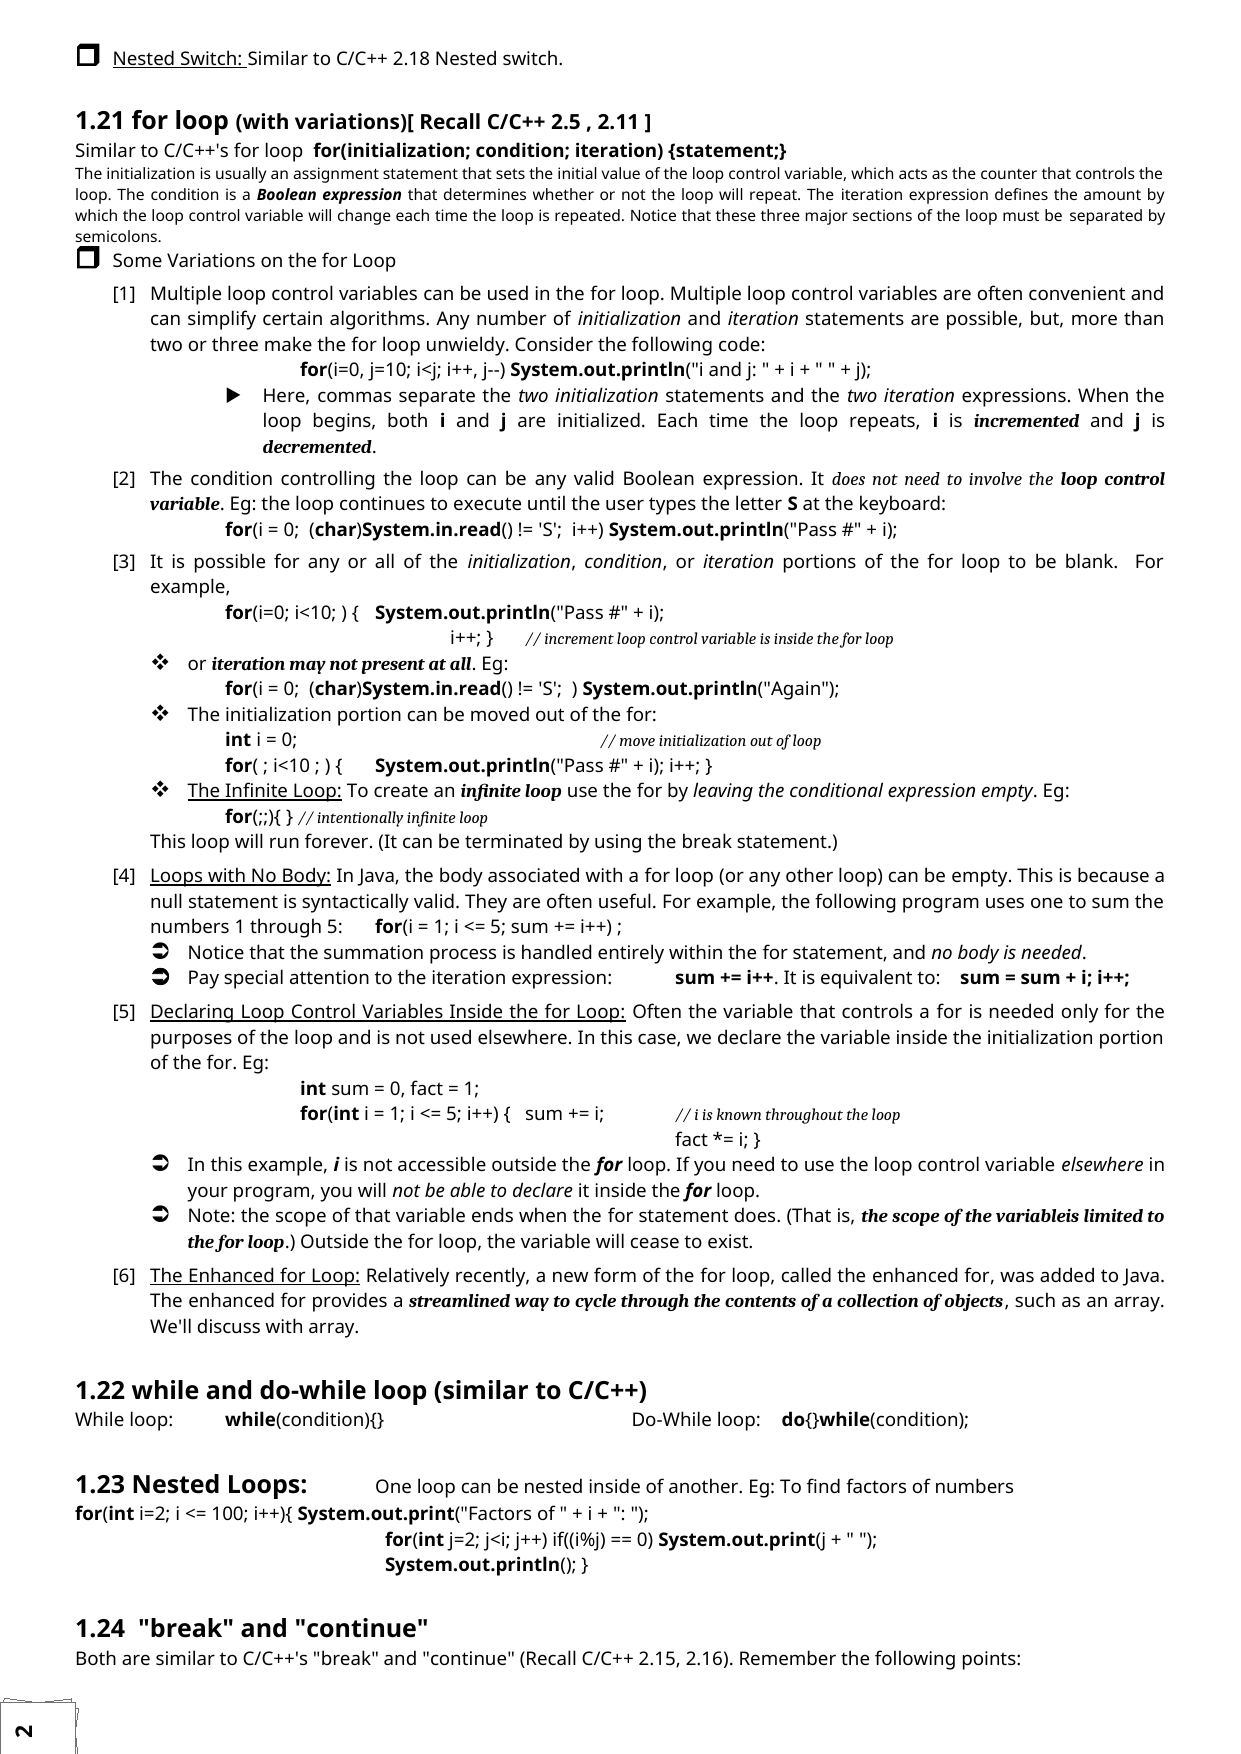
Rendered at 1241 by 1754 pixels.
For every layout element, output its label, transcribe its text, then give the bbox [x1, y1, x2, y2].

text for( ; i<10 ; ) { System.out.println("Pass #" + i); i++; } [225, 752, 1165, 778]
text 1.23 Nested Loops: One loop can be nested inside of another. Eg: To find factors of numbers [75, 1466, 1165, 1500]
text 1.21 for loop (with variations)[ Recall C/C++ 2.5 , 2.11 ] [75, 103, 1165, 137]
list Here, commas separate the two initialization statements and the two iteration expressions. When the loop begins, both i and j are initialized. Each time the loop repeats, i is incremented and j is decremented. [225, 382, 1165, 459]
list Multiple loop control variables can be used in the for loop. Multiple loop control variables are often convenient and can simplify certain algorithms. Any number of initialization and iteration statements are possible, but, more than two or three make the for loop unwieldy. Consider the following code: [112, 280, 1165, 357]
text for(int j=2; j<i; j++) if((i%j) == 0) System.out.print(j + " "); [375, 1526, 1165, 1551]
list It is possible for any or all of the initialization, condition, or iteration portions of the for loop to be blank. For example, [112, 548, 1165, 599]
list The Enhanced for Loop: Relatively recently, a new form of the for loop, called the enhanced for, was added to Java. The enhanced for provides a streamlined way to cycle through the contents of a collection of objects, such as an array. We'll discuss with array. [112, 1262, 1165, 1338]
list Some Variations on the for Loop [75, 247, 1165, 274]
text fact *= i; } [600, 1126, 1165, 1152]
list Note: the scope of that variable ends when the for statement does. (That is, the scope of the variableis limited to the for loop.) Outside the for loop, the variable will cease to exist. [150, 1203, 1165, 1254]
text i++; } // increment loop control variable is inside the for loop [375, 624, 1165, 650]
table_header Do-While loop: do{}while(condition); [620, 1407, 1177, 1432]
list The initialization portion can be moved out of the for: [150, 701, 1165, 727]
text int i = 0; // move initialization out of loop [150, 727, 1165, 752]
text Similar to C/C++'s for loop for(initialization; condition; iteration) {statement;} [75, 137, 1165, 162]
text System.out.println(); } [300, 1551, 1165, 1577]
text for(;;){ } // intentionally infinite loop [150, 803, 1165, 829]
text for(i = 0; (char)System.in.read() != 'S'; i++) System.out.println("Pass #" + i); [150, 516, 1165, 542]
text for(int i = 1; i <= 5; i++) { sum += i; // i is known throughout the loop [300, 1101, 1165, 1126]
list The Infinite Loop: To create an infinite loop use the for by leaving the conditional expression empty. Eg: [150, 778, 1165, 803]
text This loop will run forever. (It can be terminated by using the break statement.) [75, 829, 1165, 854]
list Declaring Loop Control Variables Inside the for Loop: Often the variable that controls a for is needed only for the purposes of the loop and is not used elsewhere. In this case, we declare the variable inside the initialization portion of the for. Eg: [112, 998, 1165, 1075]
list Notice that the summation process is handled entirely within the for statement, and no body is needed. [150, 939, 1165, 964]
list Loops with No Body: In Java, the body associated with a for loop (or any other loop) can be empty. This is because a null statement is syntactically valid. They are often useful. For example, the following program uses one to sum the numbers 1 through 5: for(i = 1; i <= 5; sum += i++) ; [112, 862, 1165, 939]
table_header While loop: while(condition){} [64, 1407, 620, 1432]
text for(i=0; i<10; ) { System.out.println("Pass #" + i); [225, 599, 1165, 624]
list In this example, i is not accessible outside the for loop. If you need to use the loop control variable elsewhere in your program, you will not be able to declare it inside the for loop. [150, 1152, 1165, 1203]
text int sum = 0, fact = 1; [300, 1075, 1165, 1101]
list or iteration may not present at all. Eg: [150, 650, 1165, 676]
text The initialization is usually an assignment statement that sets the initial value of the loop control variable, which acts as the counter that controls the loop. The condition is a Boolean expression that determines whether or not the loop will repeat. The iteration expression defines the amount by which the loop control variable will change each time the loop is repeated. Notice that these three major sections of the loop must be separated by semicolons. [75, 162, 1165, 247]
text for(i=0, j=10; i<j; i++, j--) System.out.println("i and j: " + i + " " + j); [225, 357, 1165, 382]
list Pay special attention to the iteration expression: sum += i++. It is equivalent to: sum = sum + i; i++; [150, 964, 1165, 990]
list Nested Switch: Similar to C/C++ 2.18 Nested switch. [75, 45, 1165, 72]
text for(i = 0; (char)System.in.read() != 'S'; ) System.out.println("Again"); [150, 676, 1165, 701]
text Both are similar to C/C++'s "break" and "continue" (Recall C/C++ 2.15, 2.16). Remember the following points: [75, 1645, 1165, 1671]
text 1.24 "break" and "continue" [75, 1611, 1165, 1645]
text for(int i=2; i <= 100; i++){ System.out.print("Factors of " + i + ": "); [75, 1500, 1165, 1526]
list The condition controlling the loop can be any valid Boolean expression. It does not need to involve the loop control variable. Eg: the loop continues to execute until the user types the letter S at the keyboard: [112, 465, 1165, 516]
text 1.22 while and do-while loop (similar to C/C++) [75, 1373, 1165, 1407]
